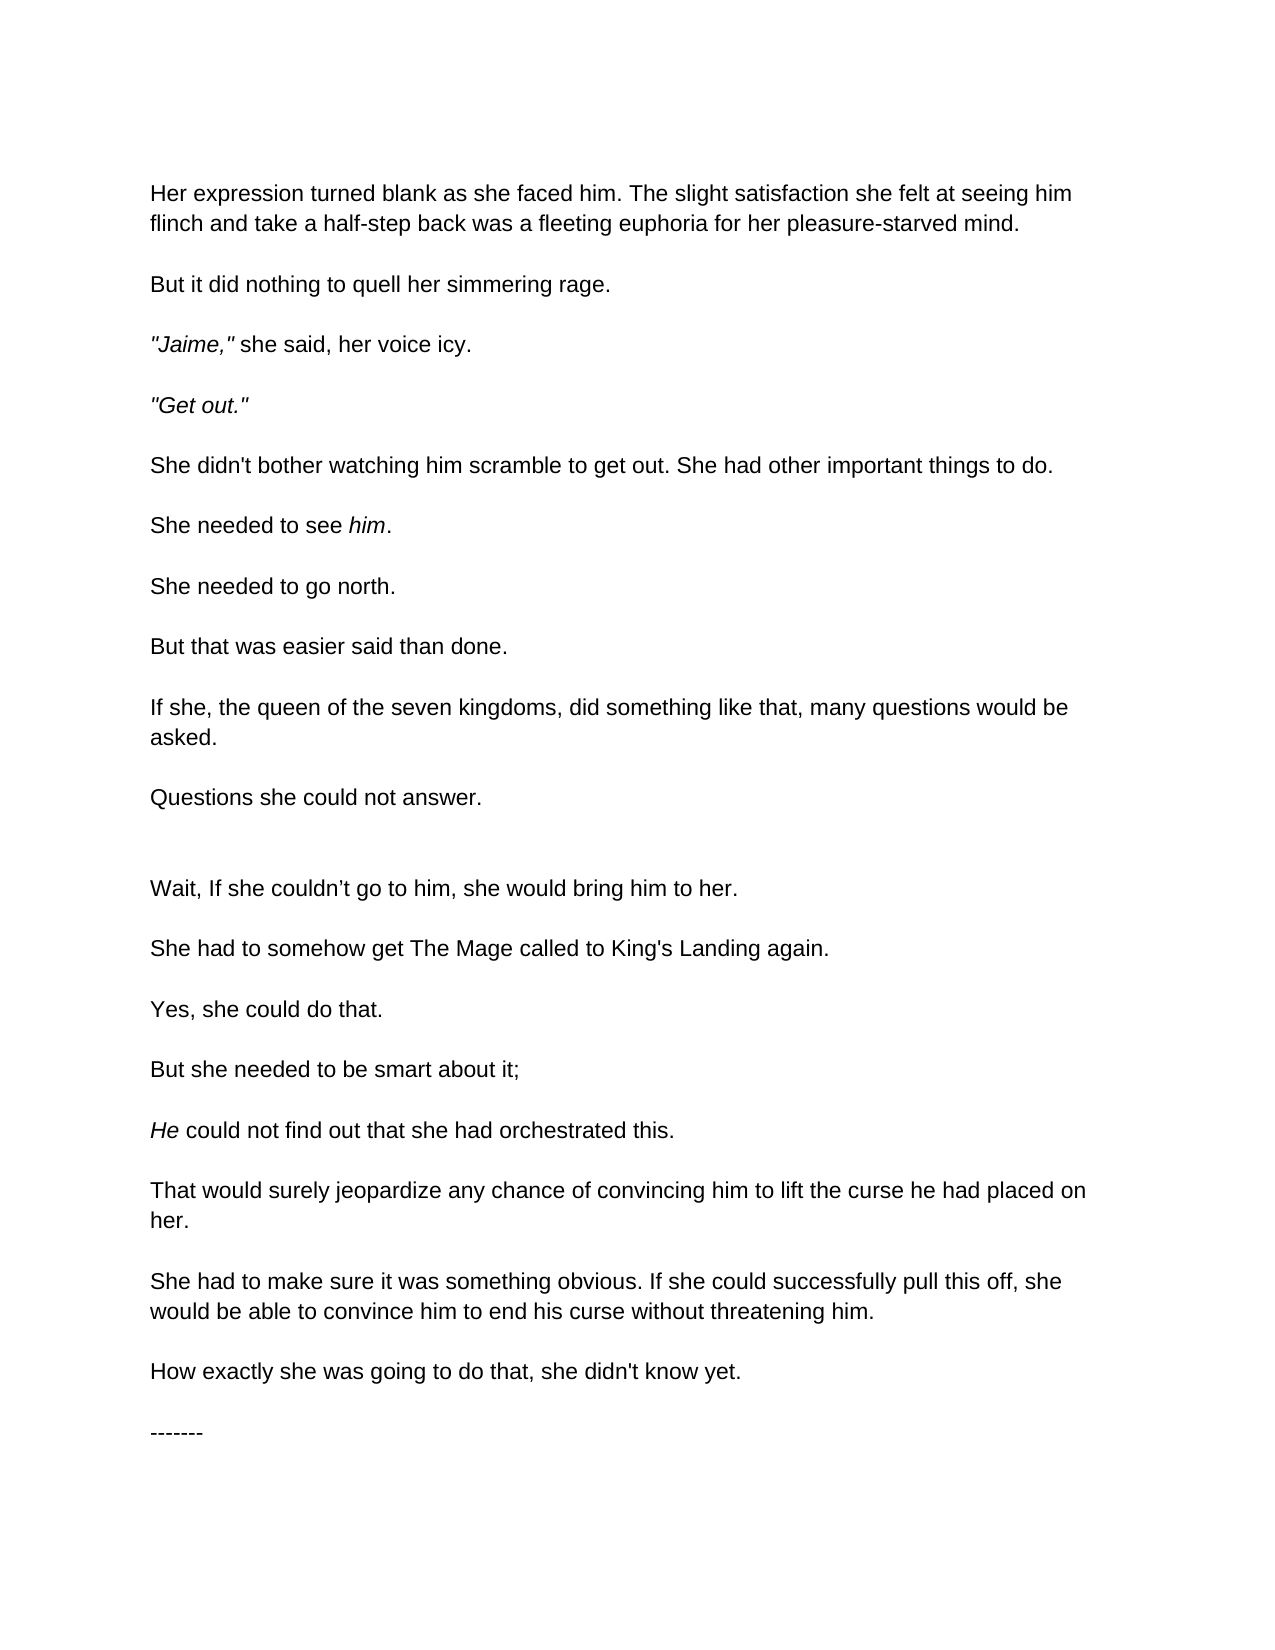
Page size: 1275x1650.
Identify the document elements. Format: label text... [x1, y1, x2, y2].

text He could not find out that she had orchestrated this. [150, 1117, 1125, 1143]
text But she needed to be smart about it; [150, 1056, 1125, 1083]
text She needed to see him. [150, 512, 1125, 539]
text Yes, she could do that. [150, 996, 1125, 1022]
text She had to somehow get The Mage called to King's Landing again. [150, 935, 1125, 962]
text That would surely jeopardize any chance of convincing him to lift the curse he had placed on her. [150, 1177, 1125, 1234]
text If she, the queen of the seven kingdoms, did something like that, many questions would be asked. [150, 694, 1125, 750]
text "Get out." [150, 392, 1125, 418]
text But it did nothing to quell her simmering rage. [150, 271, 1125, 297]
text She needed to go north. [150, 573, 1125, 599]
text ------- [150, 1419, 1125, 1445]
text Questions she could not answer. [150, 784, 1125, 811]
text Her expression turned blank as she faced him. The slight satisfaction she felt at seeing him flinch and take a half-step back was a fleeting euphoria for her pleasure-starved mind. [150, 180, 1125, 237]
text "Jaime," she said, her voice icy. [150, 331, 1125, 358]
text She had to make sure it was something obvious. If she could successfully pull this off, she would be able to convince him to end his curse without threatening him. [150, 1268, 1125, 1324]
text How exactly she was going to do that, she didn't know yet. [150, 1358, 1125, 1385]
text But that was easier said than done. [150, 633, 1125, 660]
text She didn't bother watching him scramble to get out. She had other important things to do. [150, 452, 1125, 478]
text Wait, If she couldn’t go to him, she would bring him to her. [150, 875, 1125, 901]
